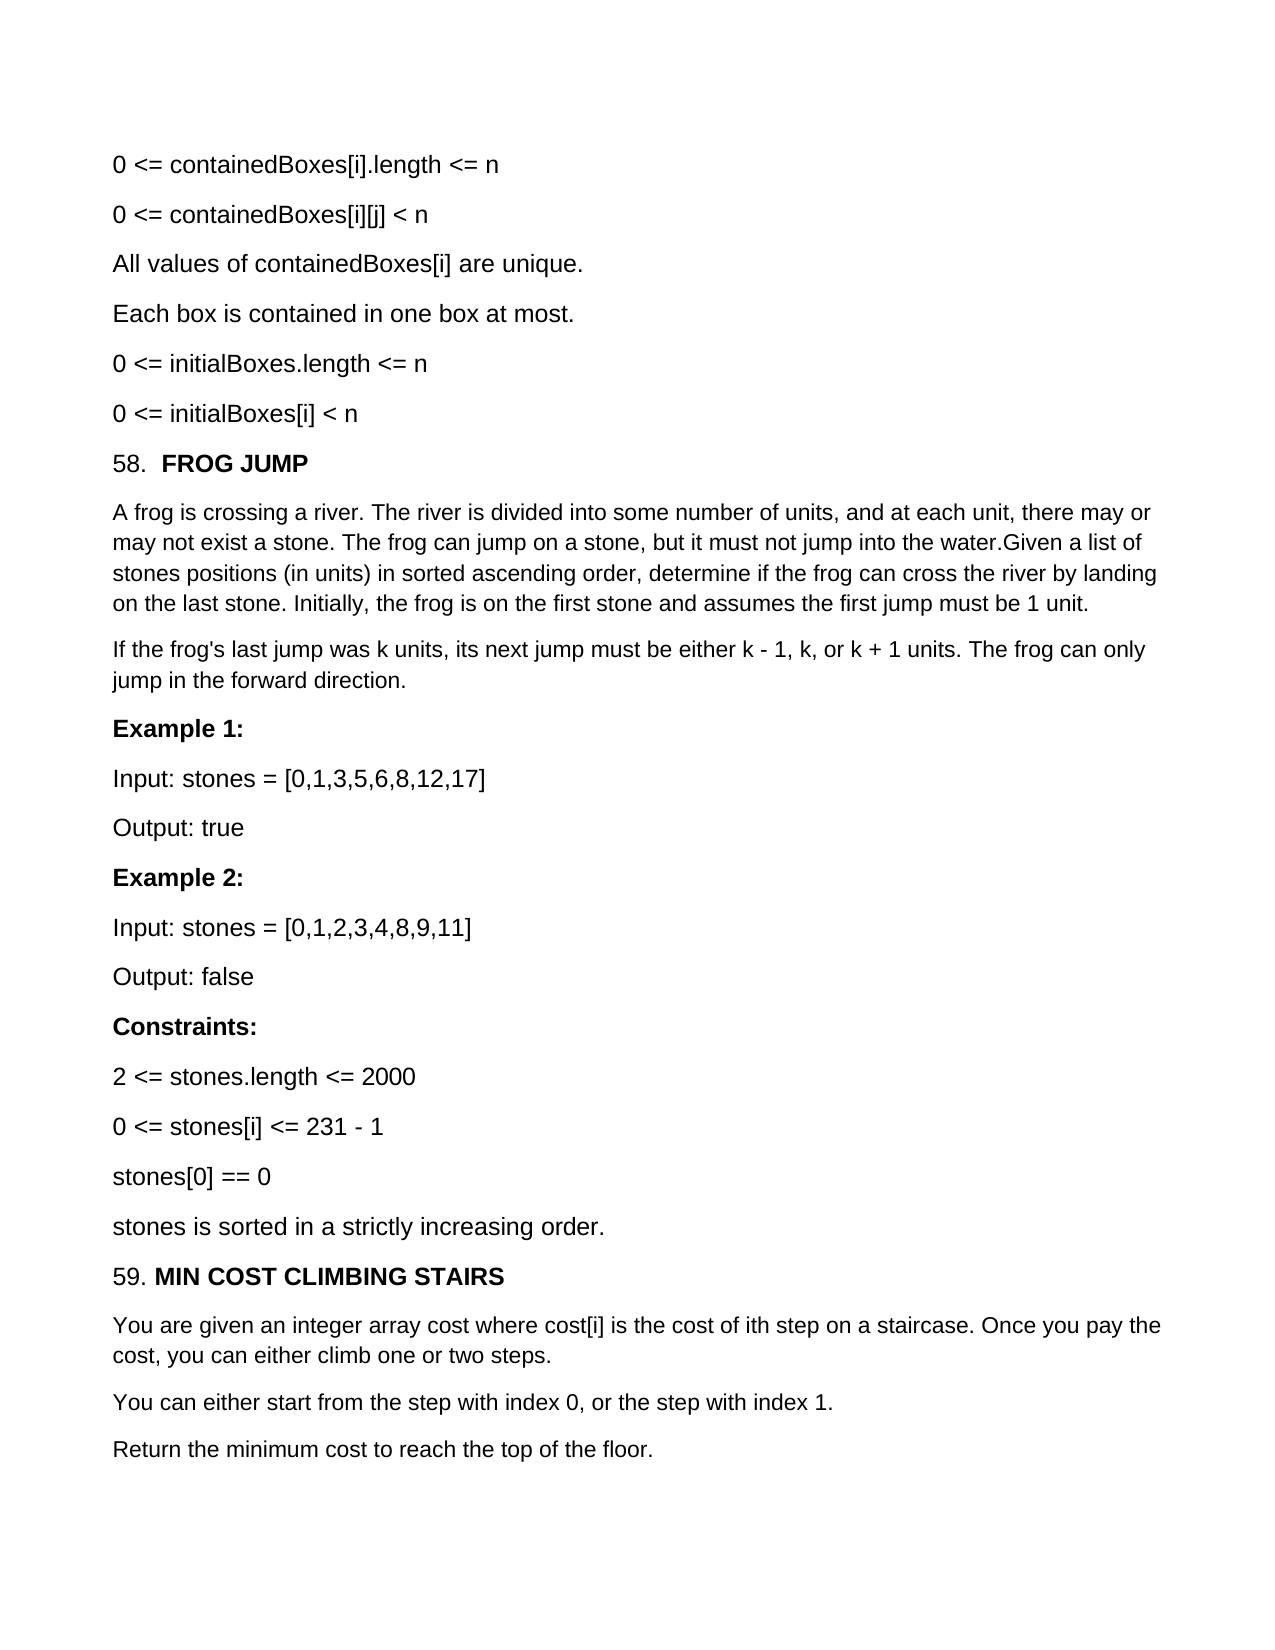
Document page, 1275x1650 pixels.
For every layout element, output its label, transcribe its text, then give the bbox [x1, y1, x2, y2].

text You can either start from the step with index 0, or the step with index 1. Return the minimum cost to reach the top of the floor. [112, 1389, 893, 1462]
text If the frog's last jump was k units, its next jump must be either k - 1, k, or k + 1 units. The frog can only jump in the forward direction. [112, 636, 1162, 693]
subtitle Example 1: [112, 713, 1200, 742]
subtitle MIN COST CLIMBING STAIRS [112, 1262, 1200, 1291]
text You are given an integer array cost where cost[i] is the cost of ith step on a staircase. Once you pay the cost, you can either climb one or two steps. [112, 1312, 1200, 1369]
text 2 <= stones.length <= 2000 [112, 1062, 1200, 1091]
text 0 <= stones[i] <= 231 - 1 [112, 1112, 1200, 1141]
text Input: stones = [0,1,3,5,6,8,12,17] Output: true [112, 763, 493, 842]
text All values of containedBoxes[i] are unique. Each box is contained in one box at most. 0 <= initialBoxes.length <= n [112, 249, 587, 378]
subtitle Example 2: [112, 863, 1200, 892]
subtitle Constraints: [112, 1012, 1200, 1041]
text 0 <= initialBoxes[i] < n [112, 399, 1200, 428]
text Input: stones = [0,1,2,3,4,8,9,11] Output: false [112, 913, 480, 991]
text 0 <= containedBoxes[i].length <= n 0 <= containedBoxes[i][j] < n [112, 150, 506, 228]
text stones is sorted in a strictly increasing order. [112, 1212, 1200, 1241]
text A frog is crossing a river. The river is divided into some number of units, and at each unit, there may or may not exist a stone. The frog can jump on a stone, but it must not jump into the water.Given a list of stones positions (in units) in sorted ascending order, determine if the frog can cross the river by landing on the last stone. Initially, the frog is on the first stone and assumes the first jump must be 1 unit. [112, 499, 1162, 616]
text stones[0] == 0 [112, 1162, 1200, 1191]
subtitle FROG JUMP [112, 449, 1200, 478]
